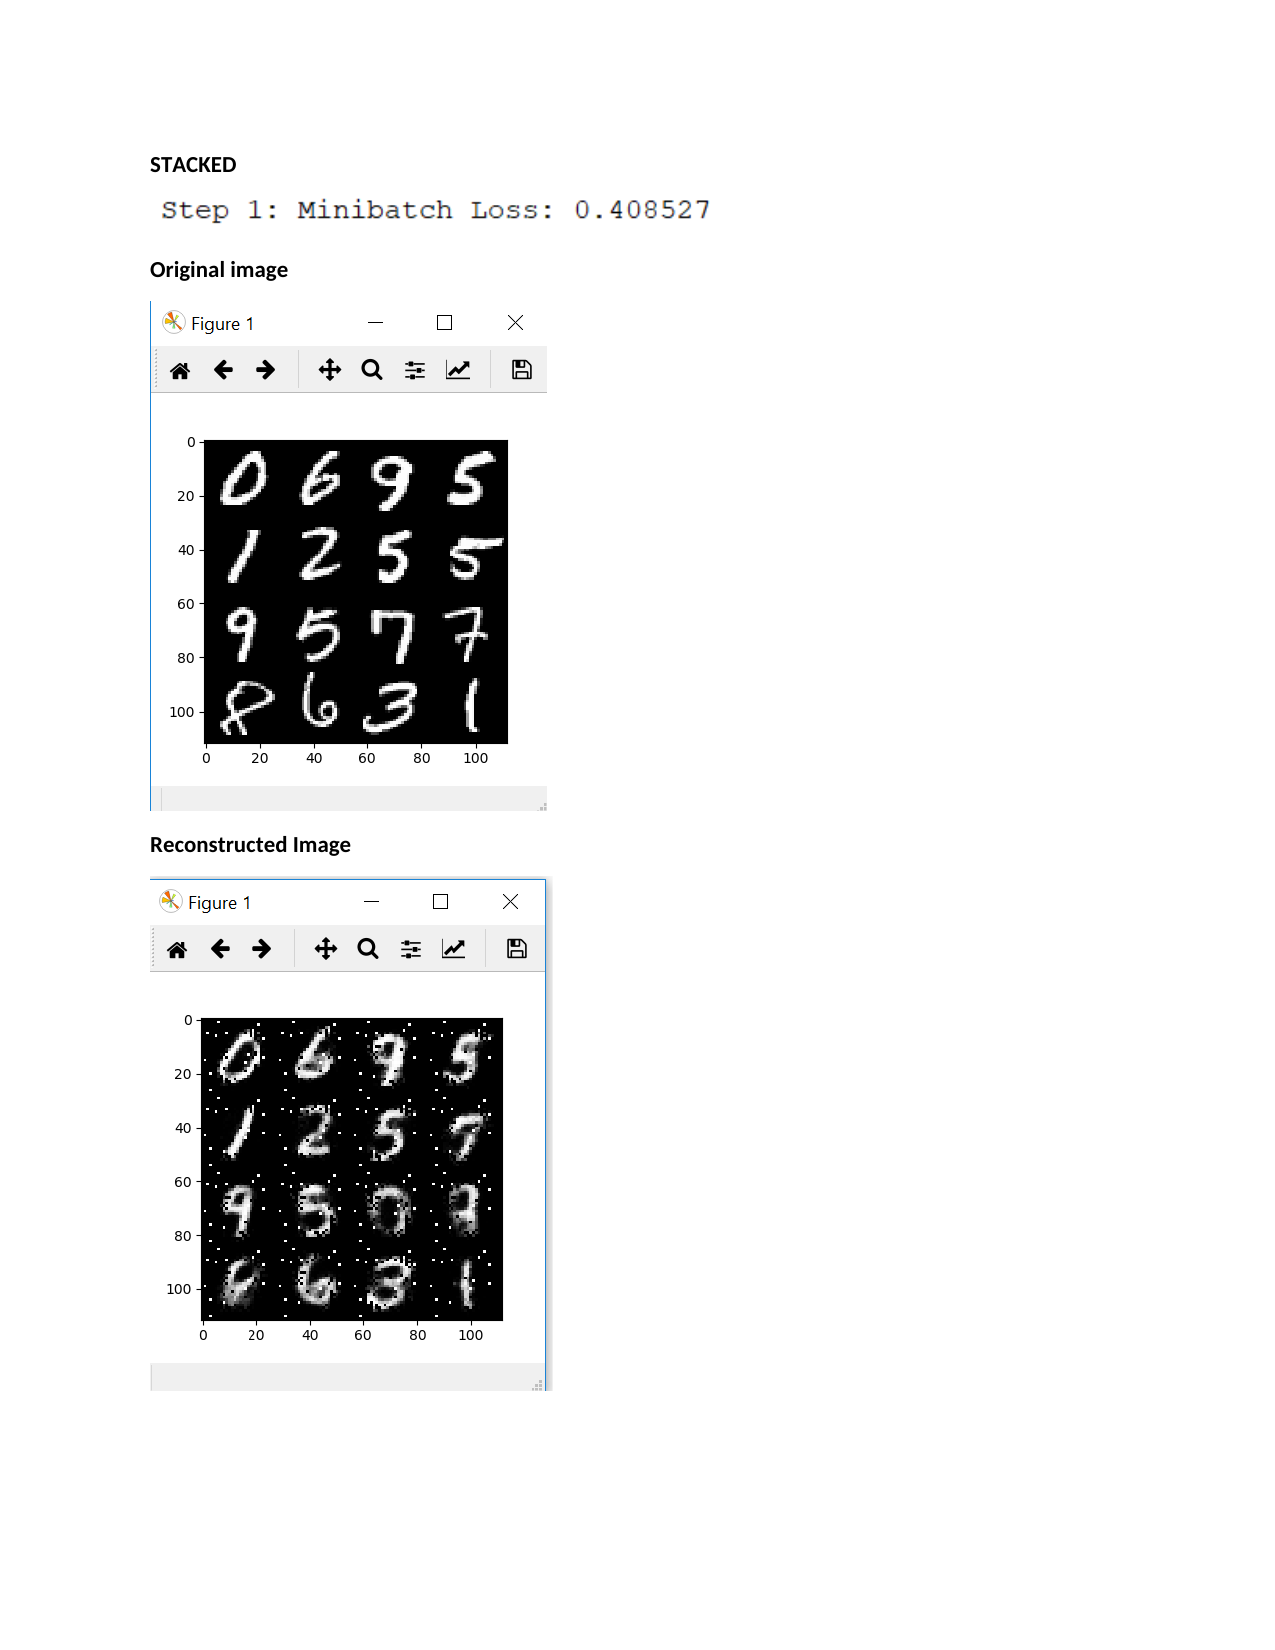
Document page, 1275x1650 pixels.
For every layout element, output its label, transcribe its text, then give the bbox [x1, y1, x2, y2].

text Reconstructed Image [150, 830, 1125, 858]
picture [150, 301, 547, 811]
picture [150, 196, 749, 236]
text STACKED [150, 150, 1125, 178]
picture [150, 876, 553, 1391]
text Original image [150, 255, 1125, 283]
